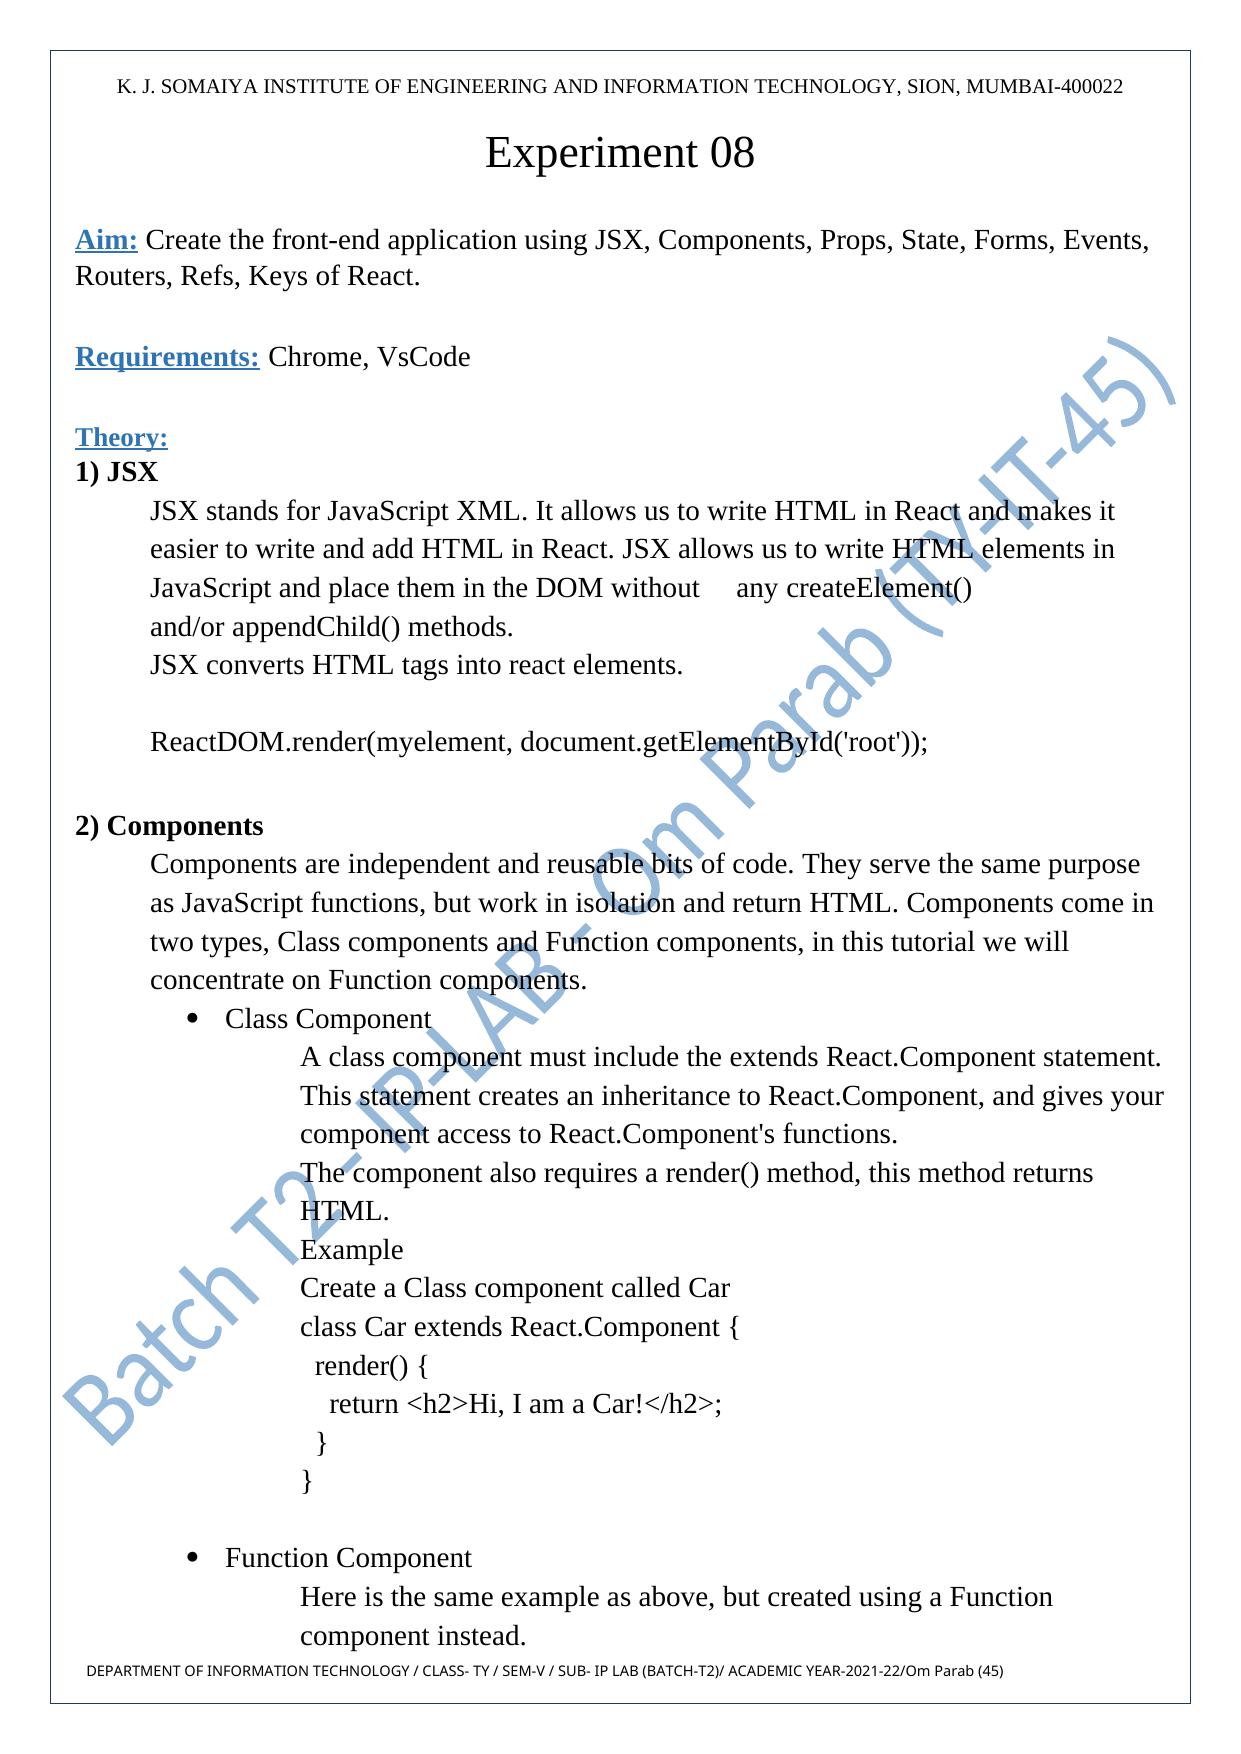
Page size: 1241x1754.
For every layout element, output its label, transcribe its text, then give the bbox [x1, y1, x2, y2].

subtitle Aim: Create the front-end application using JSX, Components, Props, State, Forms, Events, Routers, Refs, Keys of React. [75, 222, 1165, 292]
text A class component must include the extends React.Component statement. This statement creates an inheritance to React.Component, and gives your component access to React.Component's functions. [300, 1039, 1165, 1150]
text Components are independent and reusable bits of code. They serve the same purpose as JavaScript functions, but work in isolation and return HTML. Components come in two types, Class components and Function components, in this tutorial we will concentrate on Function components. [150, 847, 1165, 996]
text ReactDOM.render(myelement, document.getElementById('root')); [150, 724, 1165, 758]
text return <h2>Hi, I am a Car!</h2>; [300, 1386, 1165, 1420]
text Experiment 08 [75, 124, 1165, 177]
text render() { [300, 1348, 1165, 1381]
subtitle 2) Components [75, 808, 1165, 842]
text JSX converts HTML tags into react elements. [150, 647, 1165, 681]
text } [300, 1425, 1165, 1458]
subtitle 1) JSX [75, 454, 1165, 488]
text JSX stands for JavaScript XML. It allows us to write HTML in React and makes it easier to write and add HTML in React. JSX allows us to write HTML elements in JavaScript and place them in the DOM without any createElement() and/or appendChild() methods. [150, 493, 1165, 642]
subtitle Requirements: Chrome, VsCode [75, 339, 1165, 373]
text The component also requires a render() method, this method returns HTML. [300, 1155, 1165, 1227]
subtitle Example [300, 1232, 1165, 1266]
text Here is the same example as above, but created using a Function component instead. [300, 1579, 1165, 1651]
text Create a Class component called Car [300, 1271, 1165, 1304]
text } [300, 1463, 1165, 1497]
text class Car extends React.Component { [300, 1309, 1165, 1343]
subtitle Function Component [187, 1540, 1165, 1574]
subtitle Class Component [187, 1001, 1165, 1034]
subtitle Theory: [75, 421, 1165, 452]
